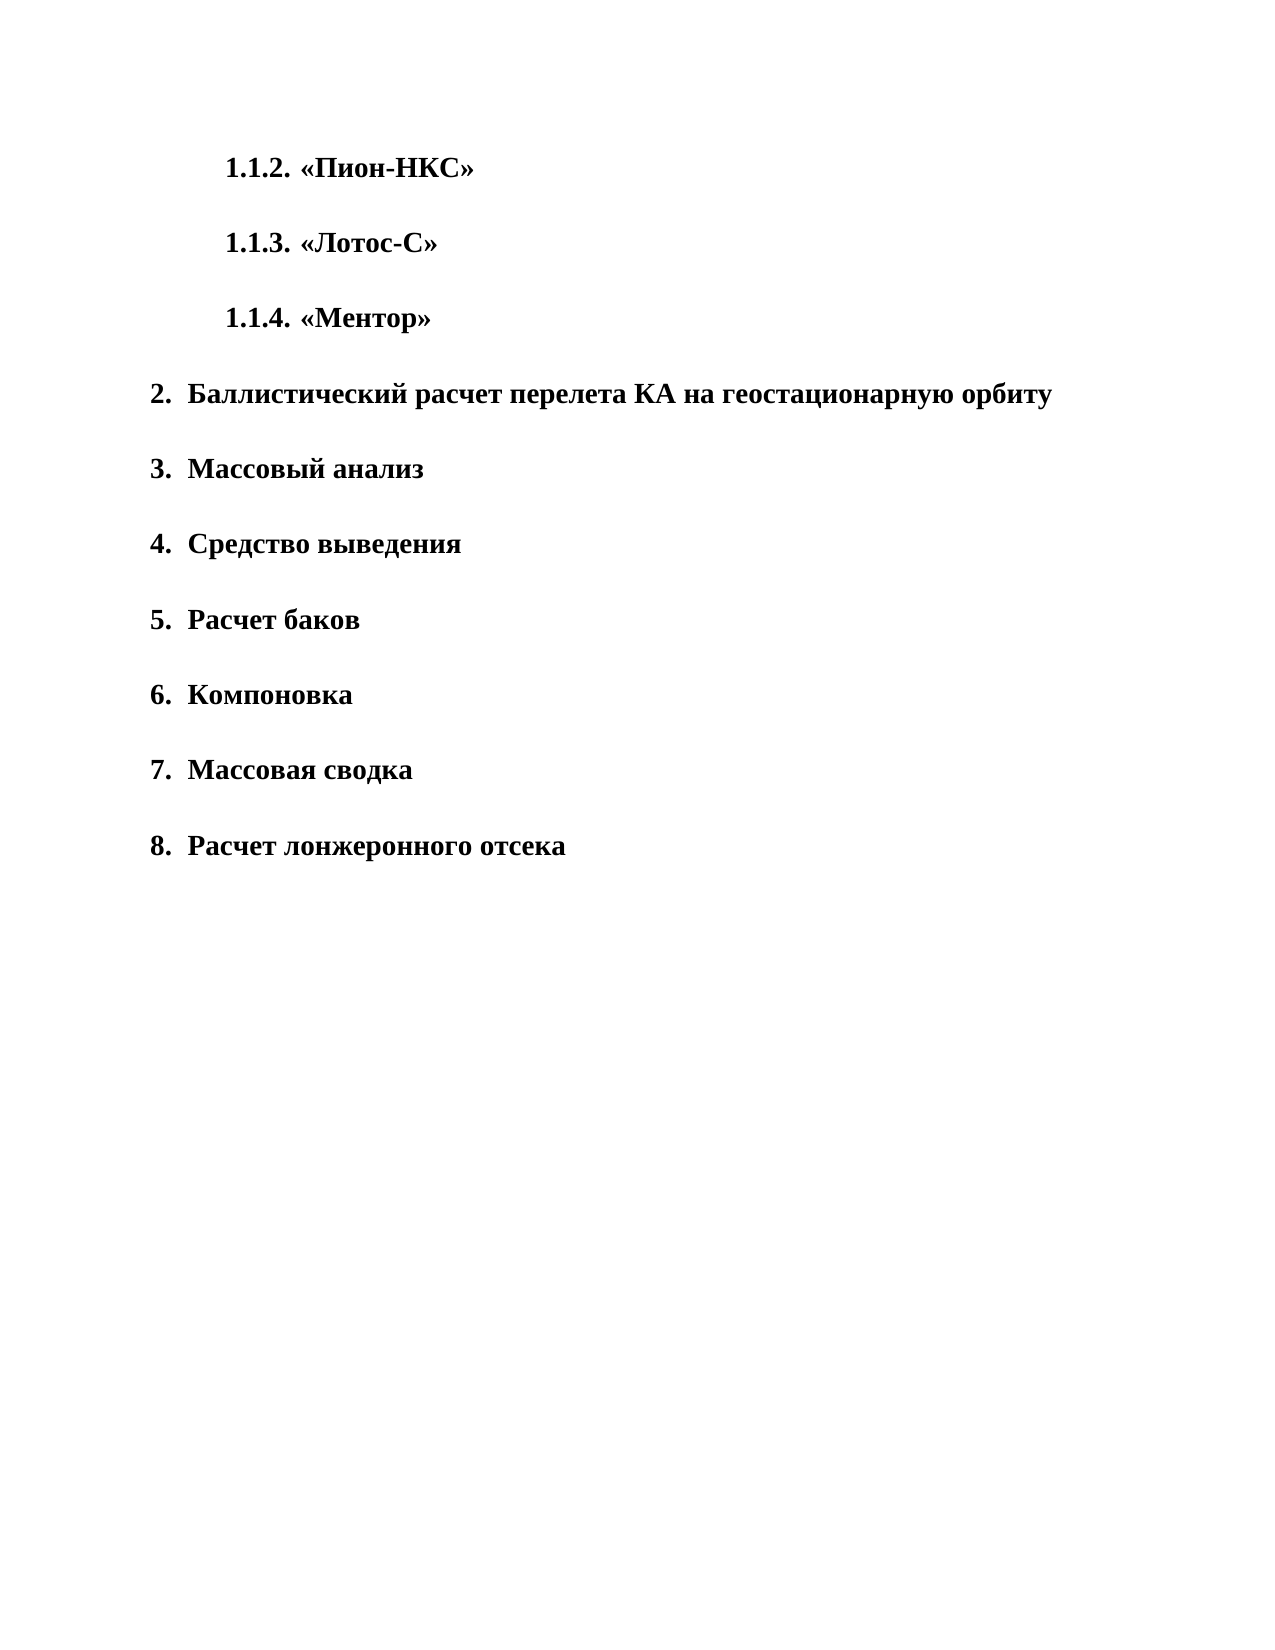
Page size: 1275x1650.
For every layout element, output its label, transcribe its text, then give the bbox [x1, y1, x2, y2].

subtitle Средство выведения [150, 527, 1125, 560]
subtitle Баллистический расчет перелета КА на геостационарную орбиту [150, 376, 1125, 409]
subtitle Расчет баков [150, 602, 1125, 635]
subtitle «Ментор» [225, 301, 1125, 334]
subtitle Компоновка [150, 677, 1125, 711]
subtitle Расчет лонжеронного отсека [150, 828, 1125, 861]
subtitle «Пион-НКС» [225, 150, 1125, 183]
subtitle Массовая сводка [150, 752, 1125, 786]
subtitle «Лотос-С» [225, 225, 1125, 259]
subtitle Массовый анализ [150, 451, 1125, 485]
